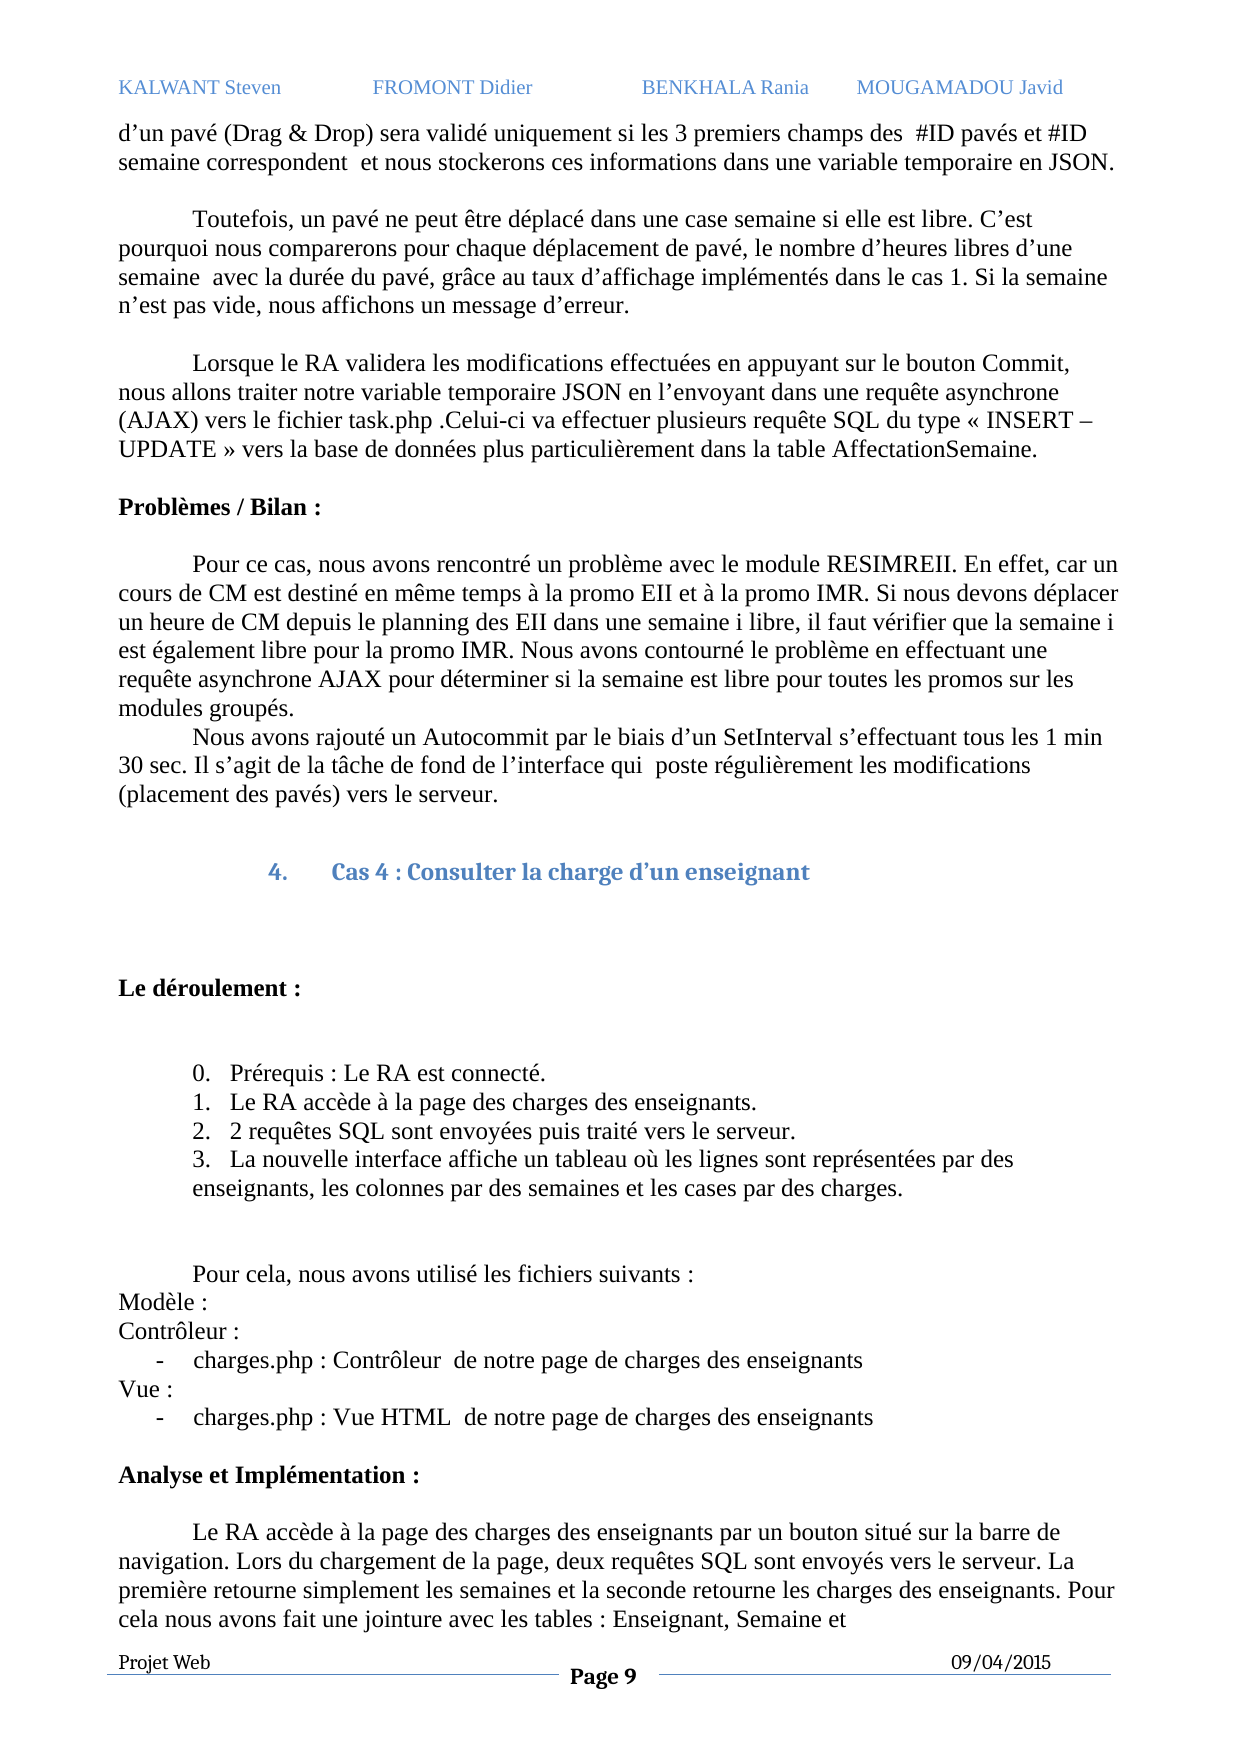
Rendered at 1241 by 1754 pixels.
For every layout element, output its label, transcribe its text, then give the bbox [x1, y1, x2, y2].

text Pour cela, nous avons utilisé les fichiers suivants : [192, 1259, 1122, 1287]
text Analyse et Implémentation : [118, 1460, 1122, 1489]
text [118, 1517, 1122, 1632]
list Prérequis : Le RA est connecté. [192, 1058, 1122, 1087]
text Problèmes / Bilan : [118, 492, 1122, 521]
text 2. 2 requêtes SQL sont envoyées puis traité vers le serveur. [118, 1116, 1122, 1144]
list Le RA accède à la page des charges des enseignants. [192, 1087, 1122, 1116]
list charges.php : Vue HTML de notre page de charges des enseignants [156, 1402, 1122, 1431]
text Contrôleur : [118, 1316, 1122, 1345]
text 3. La nouvelle interface affiche un tableau où les lignes sont représentées par des enseignants, les colonnes par des semaines et les cases par des charges. [192, 1144, 1122, 1202]
list charges.php : Contrôleur de notre page de charges des enseignants [156, 1345, 1122, 1374]
text Le déroulement : [118, 973, 1122, 1001]
text Toutefois, un pavé ne peut être déplacé dans une case semaine si elle est libre. C’est pourquoi nous comparerons pour chaque déplacement de pavé, le nombre d’heures libres d’une semaine avec la durée du pavé, grâce au taux d’affichage implémentés dans le cas 1. Si la semaine n’est pas vide, nous affichons un message d’erreur. [118, 204, 1122, 319]
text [118, 118, 1122, 176]
text Nous avons rajouté un Autocommit par le biais d’un SetInterval s’effectuant tous les 1 min 30 sec. Il s’agit de la tâche de fond de l’interface qui poste régulièrement les modifications (placement des pavés) vers le serveur. [118, 722, 1122, 808]
text Pour ce cas, nous avons rencontré un problème avec le module RESIMREII. En effet, car un cours de CM est destiné en même temps à la promo EII et à la promo IMR. Si nous devons déplacer un heure de CM depuis le planning des EII dans une semaine i libre, il faut vérifier que la semaine i est également libre pour la promo IMR. Nous avons contourné le problème en effectuant une requête asynchrone AJAX pour déterminer si la semaine est libre pour toutes les promos sur les modules groupés. [118, 549, 1122, 722]
text Modèle : [118, 1287, 1122, 1316]
text Vue : [118, 1374, 1122, 1402]
text Lorsque le RA validera les modifications effectuées en appuyant sur le bouton Commit, nous allons traiter notre variable temporaire JSON en l’envoyant dans une requête asynchrone (AJAX) vers le fichier task.php .Celui-ci va effectuer plusieurs requête SQL du type « INSERT – UPDATE » vers la base de données plus particulièrement dans la table AffectationSemaine. [118, 348, 1122, 463]
subtitle 4. Cas 4 : Consulter la charge d’un enseignant [268, 858, 1122, 886]
